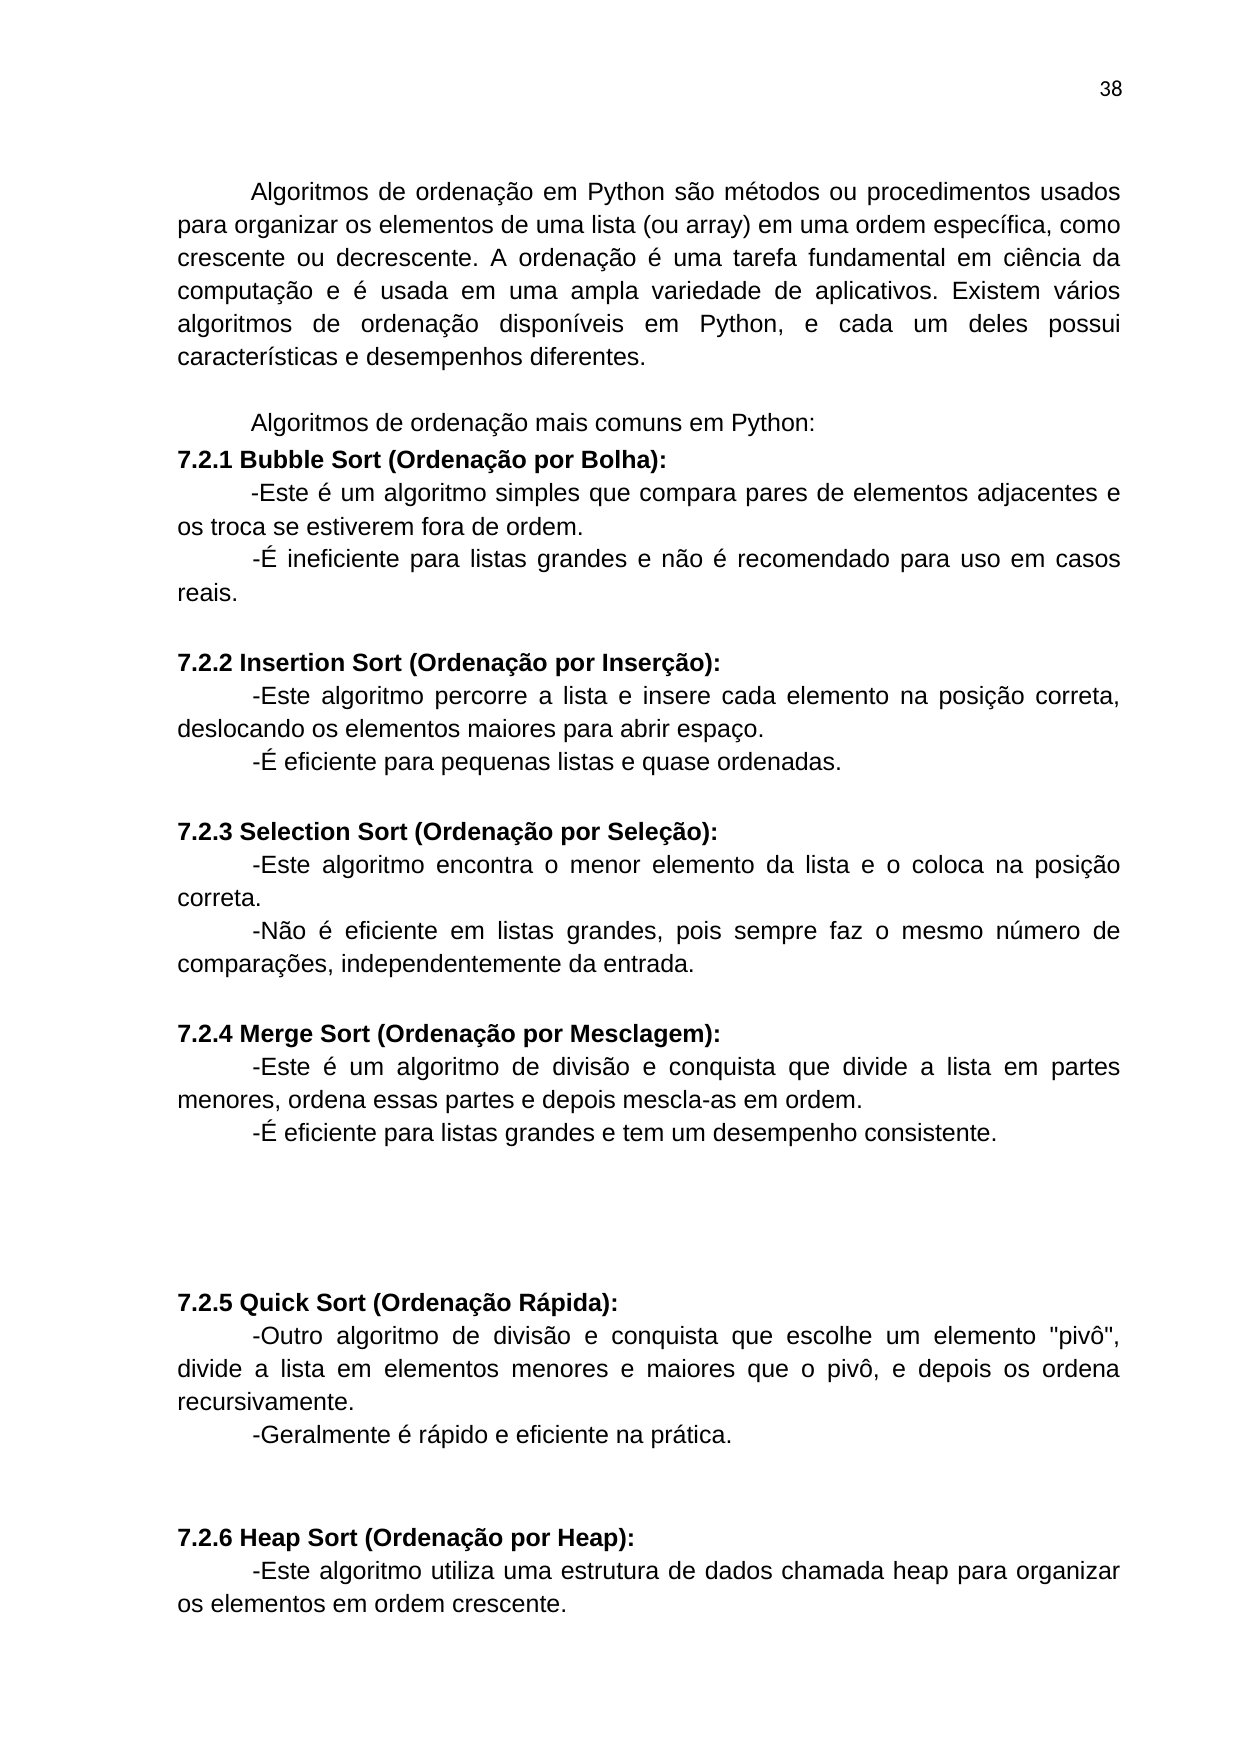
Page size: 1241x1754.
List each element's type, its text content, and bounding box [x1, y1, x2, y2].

subtitle 7.2.6 Heap Sort (Ordenação por Heap): [177, 1523, 1122, 1552]
text Algoritmos de ordenação em Python são métodos ou procedimentos usados para organizar os elementos de uma lista (ou array) em uma ordem específica, como crescente ou decrescente. A ordenação é uma tarefa fundamental em ciência da computação e é usada em uma ampla variedade de aplicativos. Existem vários algoritmos de ordenação disponíveis em Python, e cada um deles possui características e desempenhos diferentes. [177, 177, 1122, 371]
text -É eficiente para listas grandes e tem um desempenho consistente. [177, 1118, 1122, 1147]
subtitle 7.2.1 Bubble Sort (Ordenação por Bolha): [177, 445, 1122, 474]
text -É eficiente para pequenas listas e quase ordenadas. [177, 747, 1122, 776]
text -É ineficiente para listas grandes e não é recomendado para uso em casos reais. [177, 544, 1122, 606]
text Algoritmos de ordenação mais comuns em Python: [177, 408, 1122, 437]
text -Não é eficiente em listas grandes, pois sempre faz o mesmo número de comparações, independentemente da entrada. [177, 916, 1122, 978]
subtitle 7.2.5 Quick Sort (Ordenação Rápida): [177, 1288, 1122, 1316]
subtitle 7.2.3 Selection Sort (Ordenação por Seleção): [177, 817, 1122, 846]
text -Este algoritmo percorre a lista e insere cada elemento na posição correta, deslocando os elementos maiores para abrir espaço. [177, 681, 1122, 742]
text -Este é um algoritmo de divisão e conquista que divide a lista em partes menores, ordena essas partes e depois mescla-as em ordem. [177, 1052, 1122, 1114]
text -Este é um algoritmo simples que compara pares de elementos adjacentes e os troca se estiverem fora de ordem. [177, 478, 1122, 540]
subtitle 7.2.4 Merge Sort (Ordenação por Mesclagem): [177, 1019, 1122, 1048]
text -Outro algoritmo de divisão e conquista que escolhe um elemento "pivô", divide a lista em elementos menores e maiores que o pivô, e depois os ordena recursivamente. [177, 1321, 1122, 1415]
text -Este algoritmo encontra o menor elemento da lista e o coloca na posição correta. [177, 850, 1122, 912]
text -Geralmente é rápido e eficiente na prática. [177, 1420, 1122, 1448]
subtitle 7.2.2 Insertion Sort (Ordenação por Inserção): [177, 648, 1122, 676]
text -Este algoritmo utiliza uma estrutura de dados chamada heap para organizar os elementos em ordem crescente. [177, 1556, 1122, 1618]
